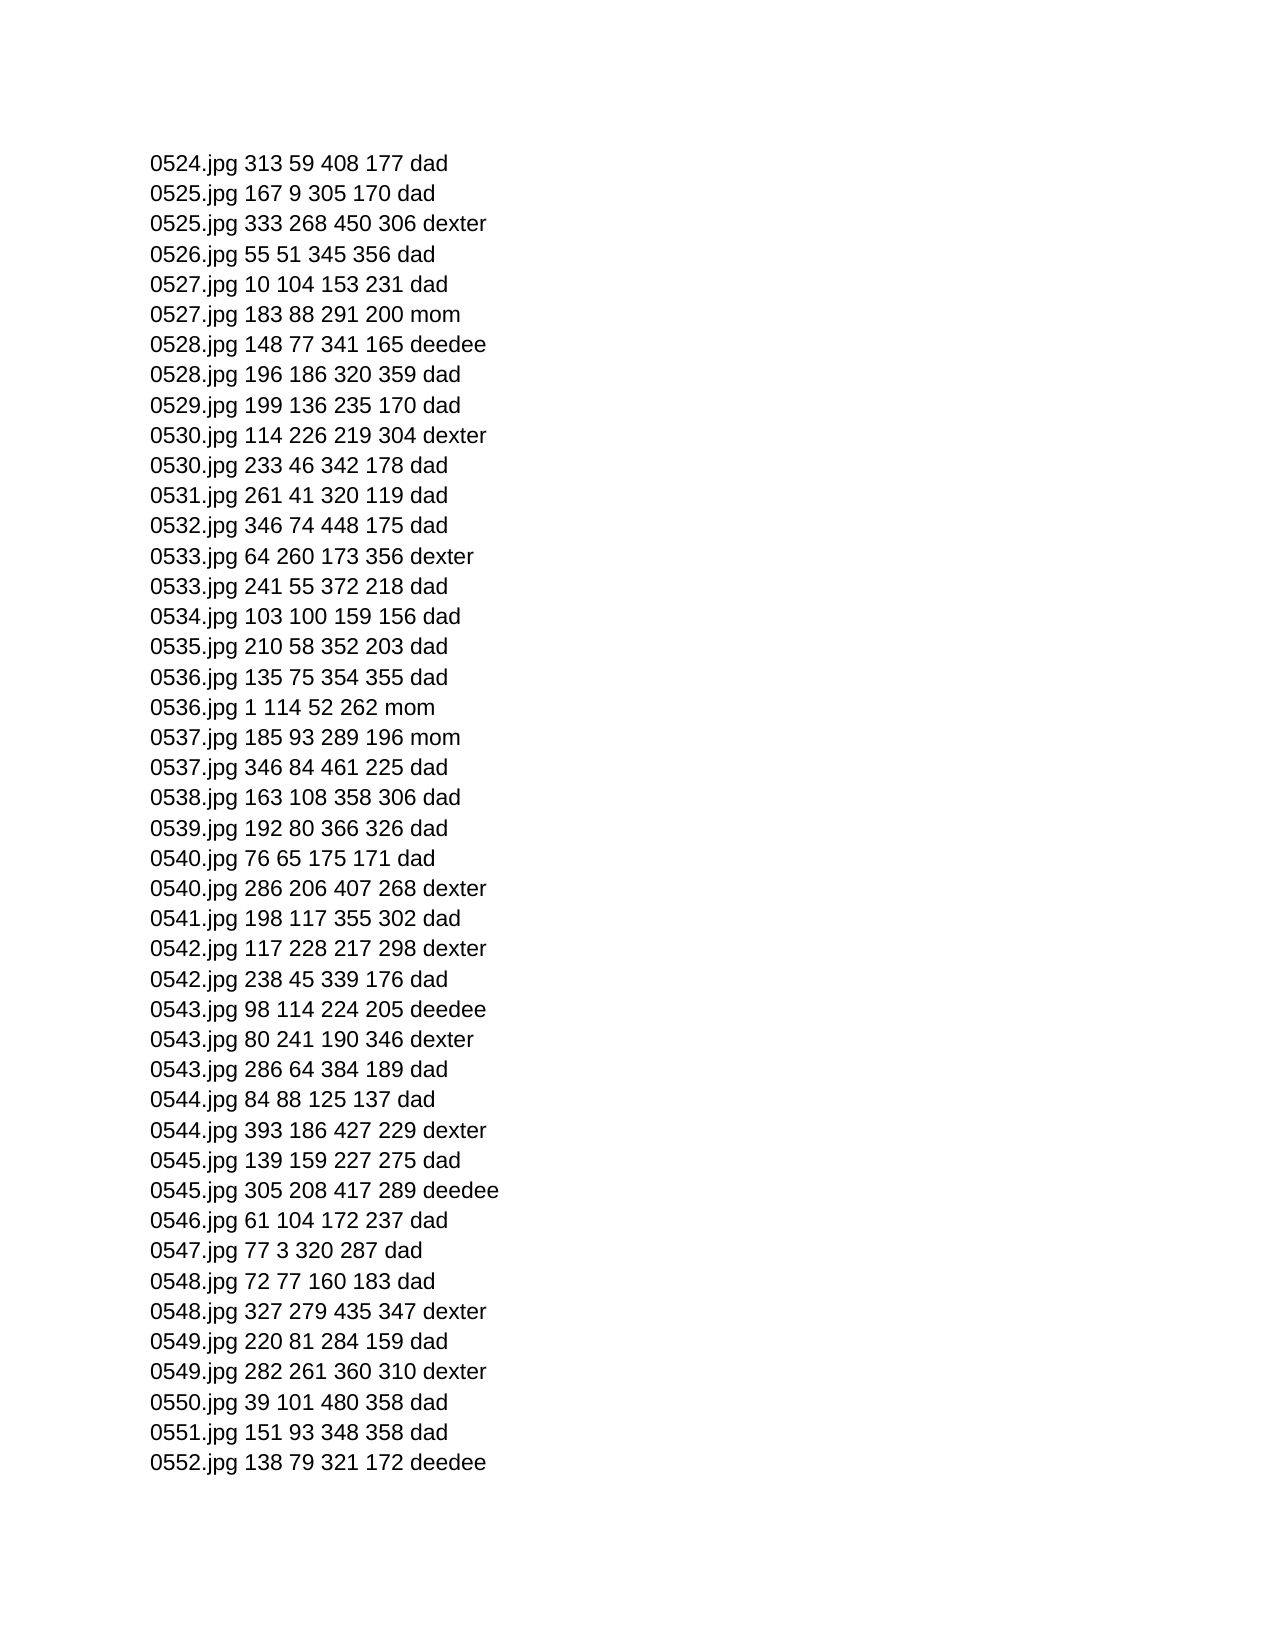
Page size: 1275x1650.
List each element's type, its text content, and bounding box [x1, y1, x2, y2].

text 0537.jpg 185 93 289 196 mom [150, 724, 1125, 750]
text 0549.jpg 220 81 284 159 dad [150, 1328, 1125, 1354]
text 0530.jpg 233 46 342 178 dad [150, 452, 1125, 478]
text 0528.jpg 148 77 341 165 deedee [150, 331, 1125, 358]
text 0526.jpg 55 51 345 356 dad [150, 241, 1125, 267]
text 0529.jpg 199 136 235 170 dad [150, 392, 1125, 418]
text 0525.jpg 333 268 450 306 dexter [150, 210, 1125, 237]
text 0530.jpg 114 226 219 304 dexter [150, 422, 1125, 448]
text 0543.jpg 80 241 190 346 dexter [150, 1026, 1125, 1052]
text 0524.jpg 313 59 408 177 dad [150, 150, 1125, 176]
text 0533.jpg 64 260 173 356 dexter [150, 543, 1125, 569]
text 0532.jpg 346 74 448 175 dad [150, 512, 1125, 539]
text 0540.jpg 76 65 175 171 dad [150, 845, 1125, 871]
text 0528.jpg 196 186 320 359 dad [150, 361, 1125, 388]
text 0527.jpg 10 104 153 231 dad [150, 271, 1125, 297]
text 0550.jpg 39 101 480 358 dad [150, 1388, 1125, 1415]
text 0535.jpg 210 58 352 203 dad [150, 633, 1125, 660]
text 0543.jpg 286 64 384 189 dad [150, 1056, 1125, 1083]
text 0527.jpg 183 88 291 200 mom [150, 301, 1125, 327]
text 0534.jpg 103 100 159 156 dad [150, 603, 1125, 629]
text 0549.jpg 282 261 360 310 dexter [150, 1358, 1125, 1385]
text 0539.jpg 192 80 366 326 dad [150, 814, 1125, 841]
text 0536.jpg 135 75 354 355 dad [150, 663, 1125, 690]
text 0544.jpg 84 88 125 137 dad [150, 1086, 1125, 1113]
text 0552.jpg 138 79 321 172 deedee [150, 1449, 1125, 1475]
text 0531.jpg 261 41 320 119 dad [150, 482, 1125, 509]
text 0548.jpg 72 77 160 183 dad [150, 1268, 1125, 1294]
text 0544.jpg 393 186 427 229 dexter [150, 1117, 1125, 1143]
text 0548.jpg 327 279 435 347 dexter [150, 1298, 1125, 1324]
text 0542.jpg 238 45 339 176 dad [150, 966, 1125, 992]
text 0542.jpg 117 228 217 298 dexter [150, 935, 1125, 962]
text 0533.jpg 241 55 372 218 dad [150, 573, 1125, 599]
text 0525.jpg 167 9 305 170 dad [150, 180, 1125, 207]
text 0540.jpg 286 206 407 268 dexter [150, 875, 1125, 901]
text 0541.jpg 198 117 355 302 dad [150, 905, 1125, 932]
text 0551.jpg 151 93 348 358 dad [150, 1419, 1125, 1445]
text 0545.jpg 305 208 417 289 deedee [150, 1177, 1125, 1203]
text 0537.jpg 346 84 461 225 dad [150, 754, 1125, 781]
text 0536.jpg 1 114 52 262 mom [150, 694, 1125, 720]
text 0545.jpg 139 159 227 275 dad [150, 1147, 1125, 1173]
text 0547.jpg 77 3 320 287 dad [150, 1237, 1125, 1264]
text 0546.jpg 61 104 172 237 dad [150, 1207, 1125, 1234]
text 0543.jpg 98 114 224 205 deedee [150, 996, 1125, 1022]
text 0538.jpg 163 108 358 306 dad [150, 784, 1125, 811]
